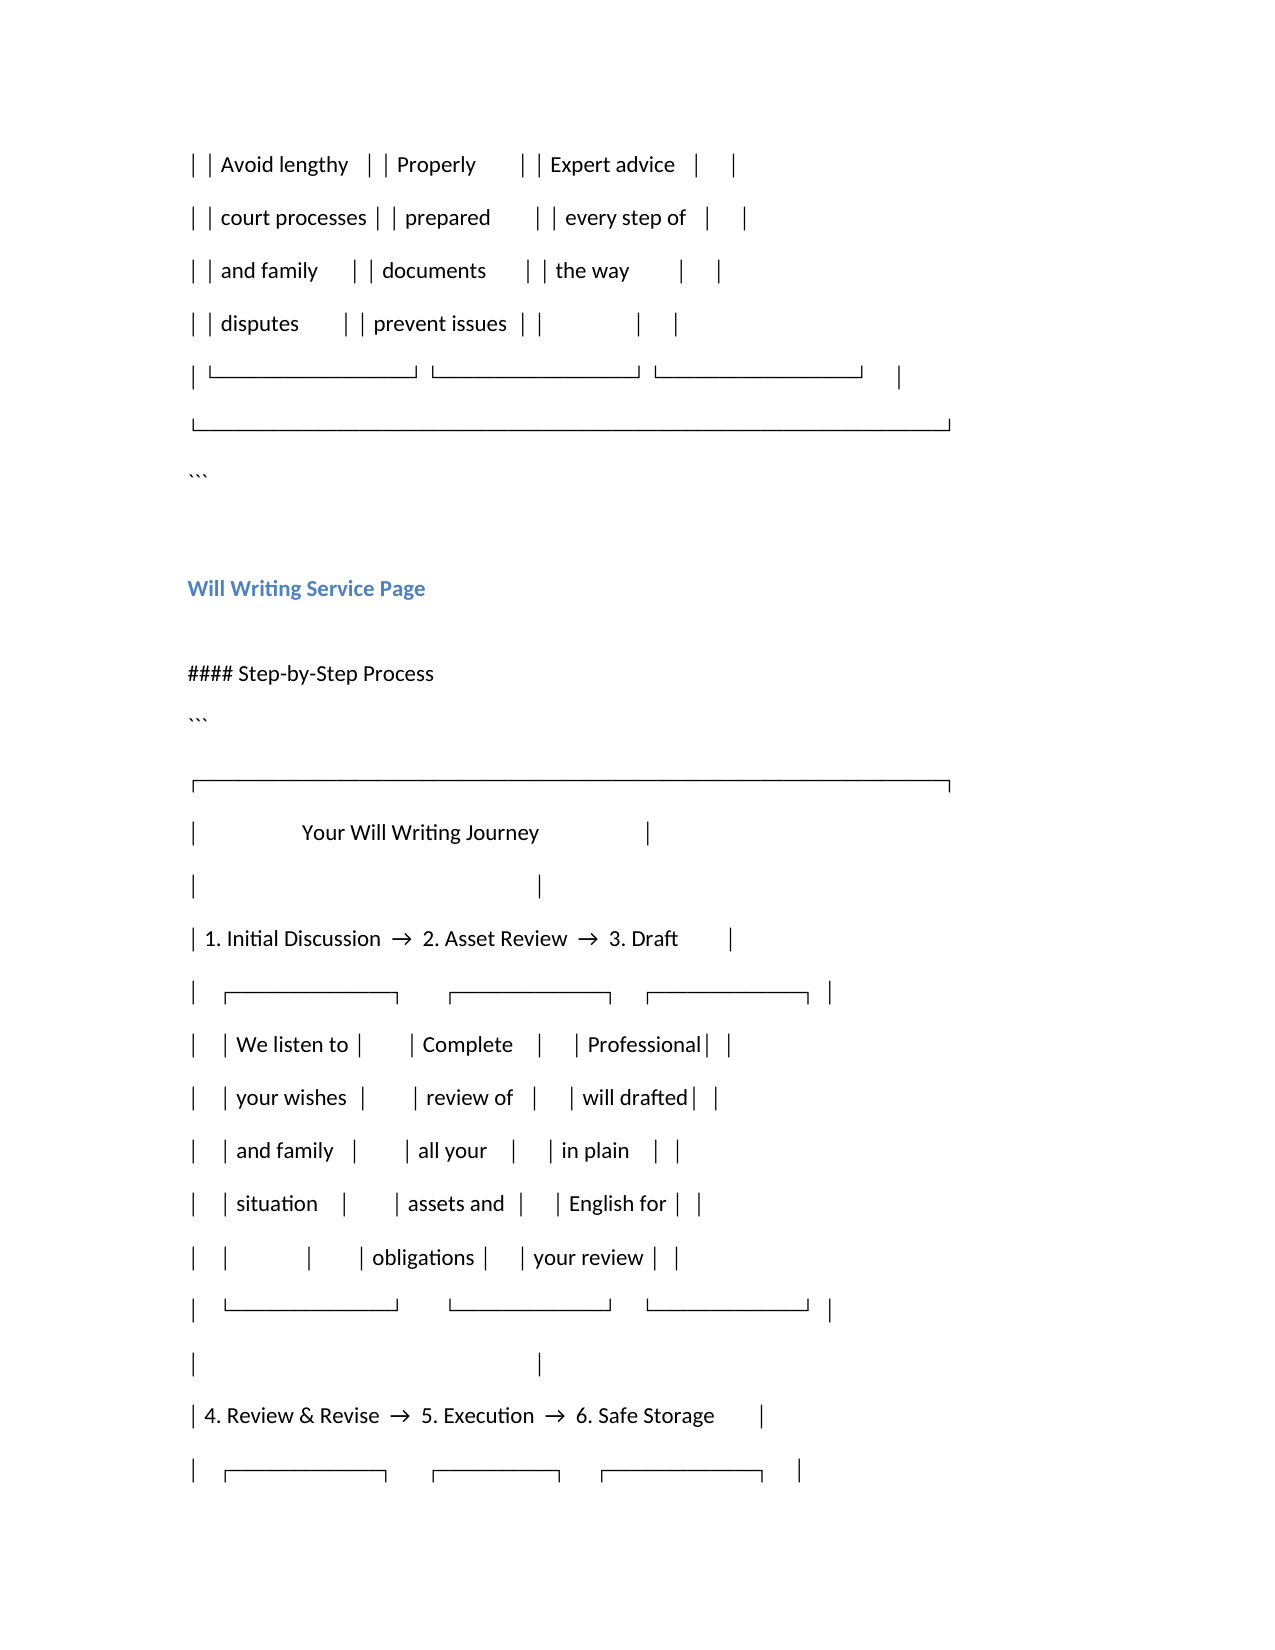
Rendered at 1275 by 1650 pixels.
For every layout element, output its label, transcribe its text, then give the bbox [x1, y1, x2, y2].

text │ └──────────────┘ └─────────────┘ └─────────────┘ │ [187, 1296, 1087, 1324]
text │ │ │ │ obligations │ │ your review │ │ [187, 1243, 1087, 1271]
text │ │ Avoid lengthy │ │ Properly │ │ Expert advice │ │ [187, 150, 1087, 178]
text │ │ court processes │ │ prepared │ │ every step of │ │ [187, 203, 1087, 231]
text │ 4. Review & Revise → 5. Execution → 6. Safe Storage │ [187, 1402, 1087, 1430]
text ``` [187, 712, 1087, 740]
text │ ┌─────────────┐ ┌──────────┐ ┌─────────────┐ │ [187, 1455, 1087, 1483]
text │ │ and family │ │ documents │ │ the way │ │ [187, 256, 1087, 284]
text │ │ disputes │ │ prevent issues │ │ │ │ [187, 309, 1087, 337]
text │ 1. Initial Discussion → 2. Asset Review → 3. Draft │ [187, 924, 1087, 952]
text │ Your Will Writing Journey │ [187, 818, 1087, 846]
text #### Step-by-Step Process [187, 659, 1087, 687]
text │ │ [187, 871, 1087, 899]
text │ │ We listen to │ │ Complete │ │ Professional│ │ [187, 1031, 1087, 1058]
text │ │ situation │ │ assets and │ │ English for │ │ [187, 1189, 1087, 1218]
text │ │ your wishes │ │ review of │ │ will drafted│ │ [187, 1083, 1087, 1112]
text │ │ and family │ │ all your │ │ in plain │ │ [187, 1137, 1087, 1164]
text └─────────────────────────────────────────────────────────────────┘ [187, 415, 1087, 443]
subtitle Will Writing Service Page [187, 574, 1087, 602]
text ``` [187, 468, 1087, 496]
text │ │ [187, 1349, 1087, 1377]
text │ └─────────────────┘ └─────────────────┘ └─────────────────┘ │ [187, 362, 1087, 390]
text ┌─────────────────────────────────────────────────────────────────┐ [187, 765, 1087, 793]
text │ ┌──────────────┐ ┌─────────────┐ ┌─────────────┐ │ [187, 977, 1087, 1006]
